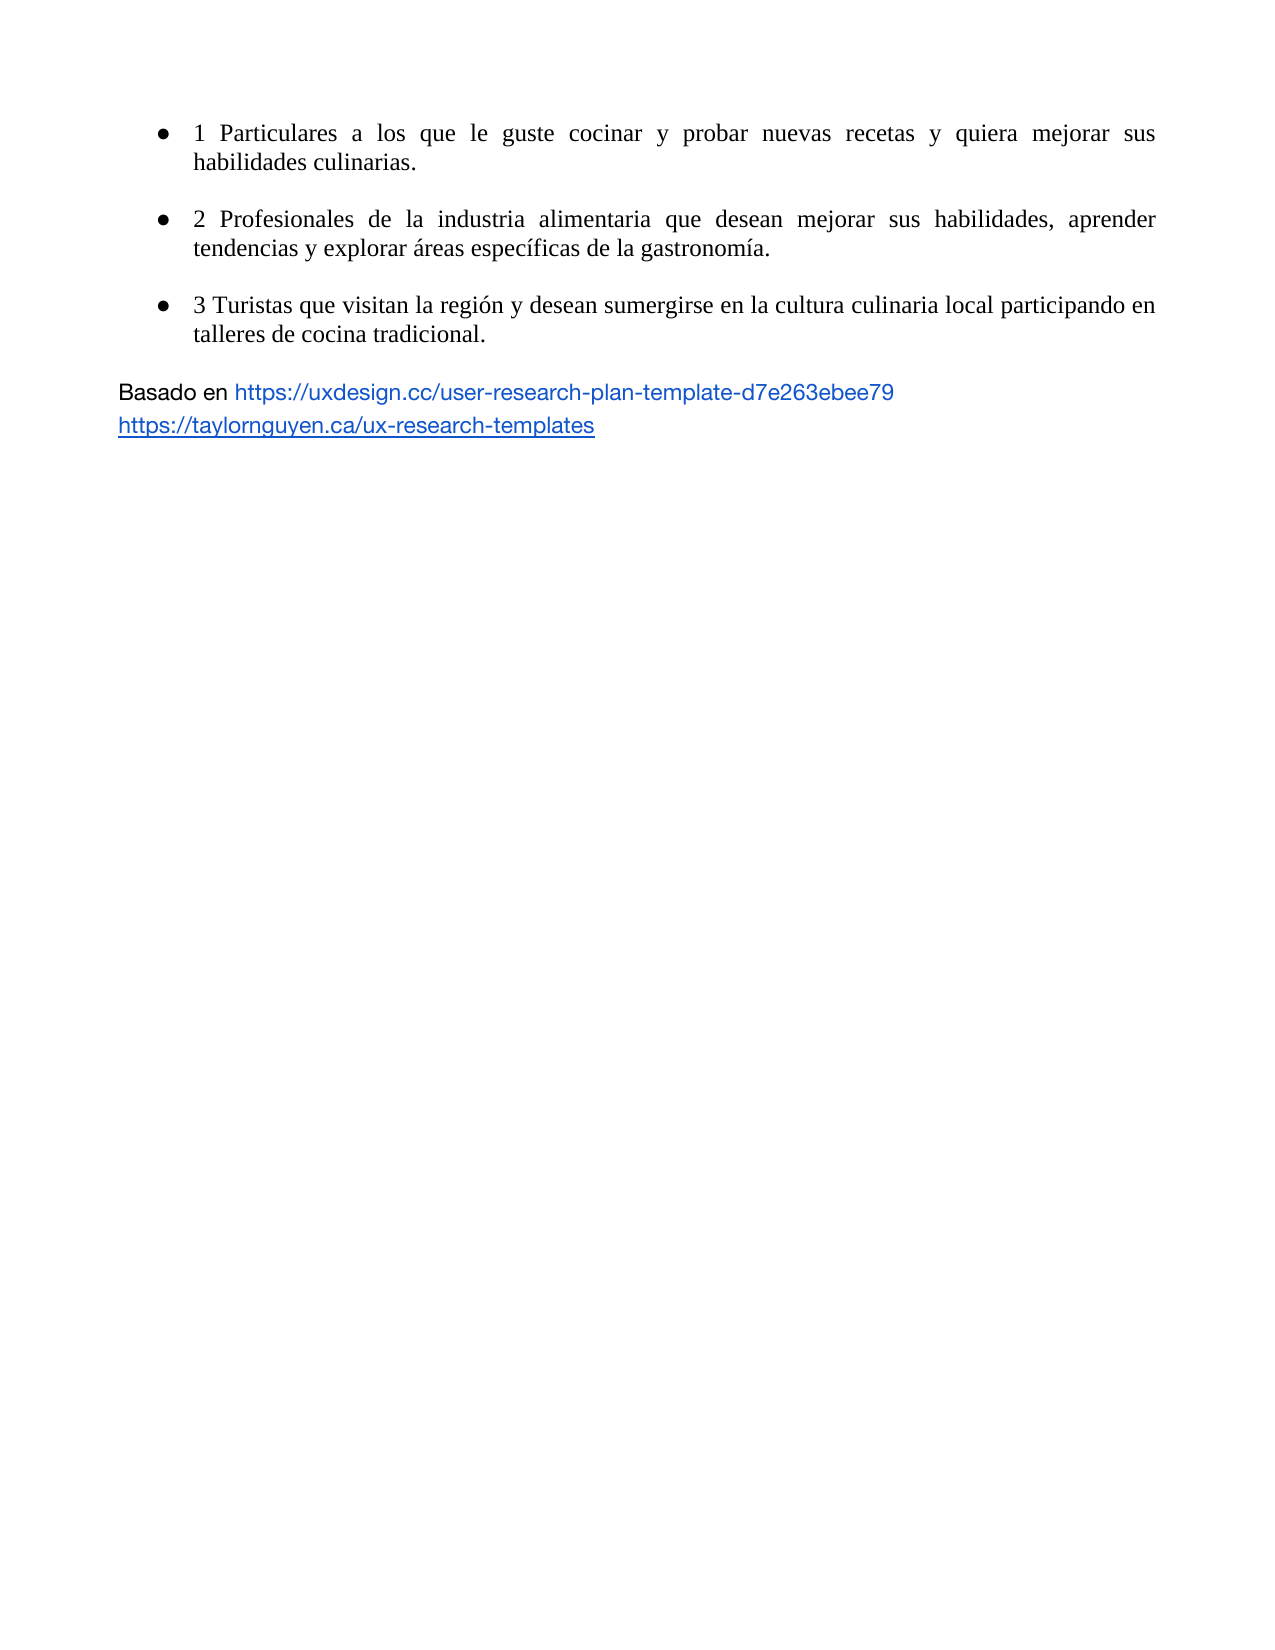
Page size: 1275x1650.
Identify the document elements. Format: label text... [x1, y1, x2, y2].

list 1 Particulares a los que le guste cocinar y probar nuevas recetas y quiera mejorar sus habilidades culinarias. [156, 118, 1157, 176]
text https://taylornguyen.ca/ux-research-templates [118, 412, 1093, 441]
list 3 Turistas que visitan la región y desean sumergirse en la cultura culinaria local participando en talleres de cocina tradicional. [156, 291, 1157, 348]
text Basado en https://uxdesign.cc/user-research-plan-template-d7e263ebee79 [118, 378, 1093, 407]
list 2 Profesionales de la industria alimentaria que desean mejorar sus habilidades, aprender tendencias y explorar áreas específicas de la gastronomía. [156, 204, 1157, 262]
